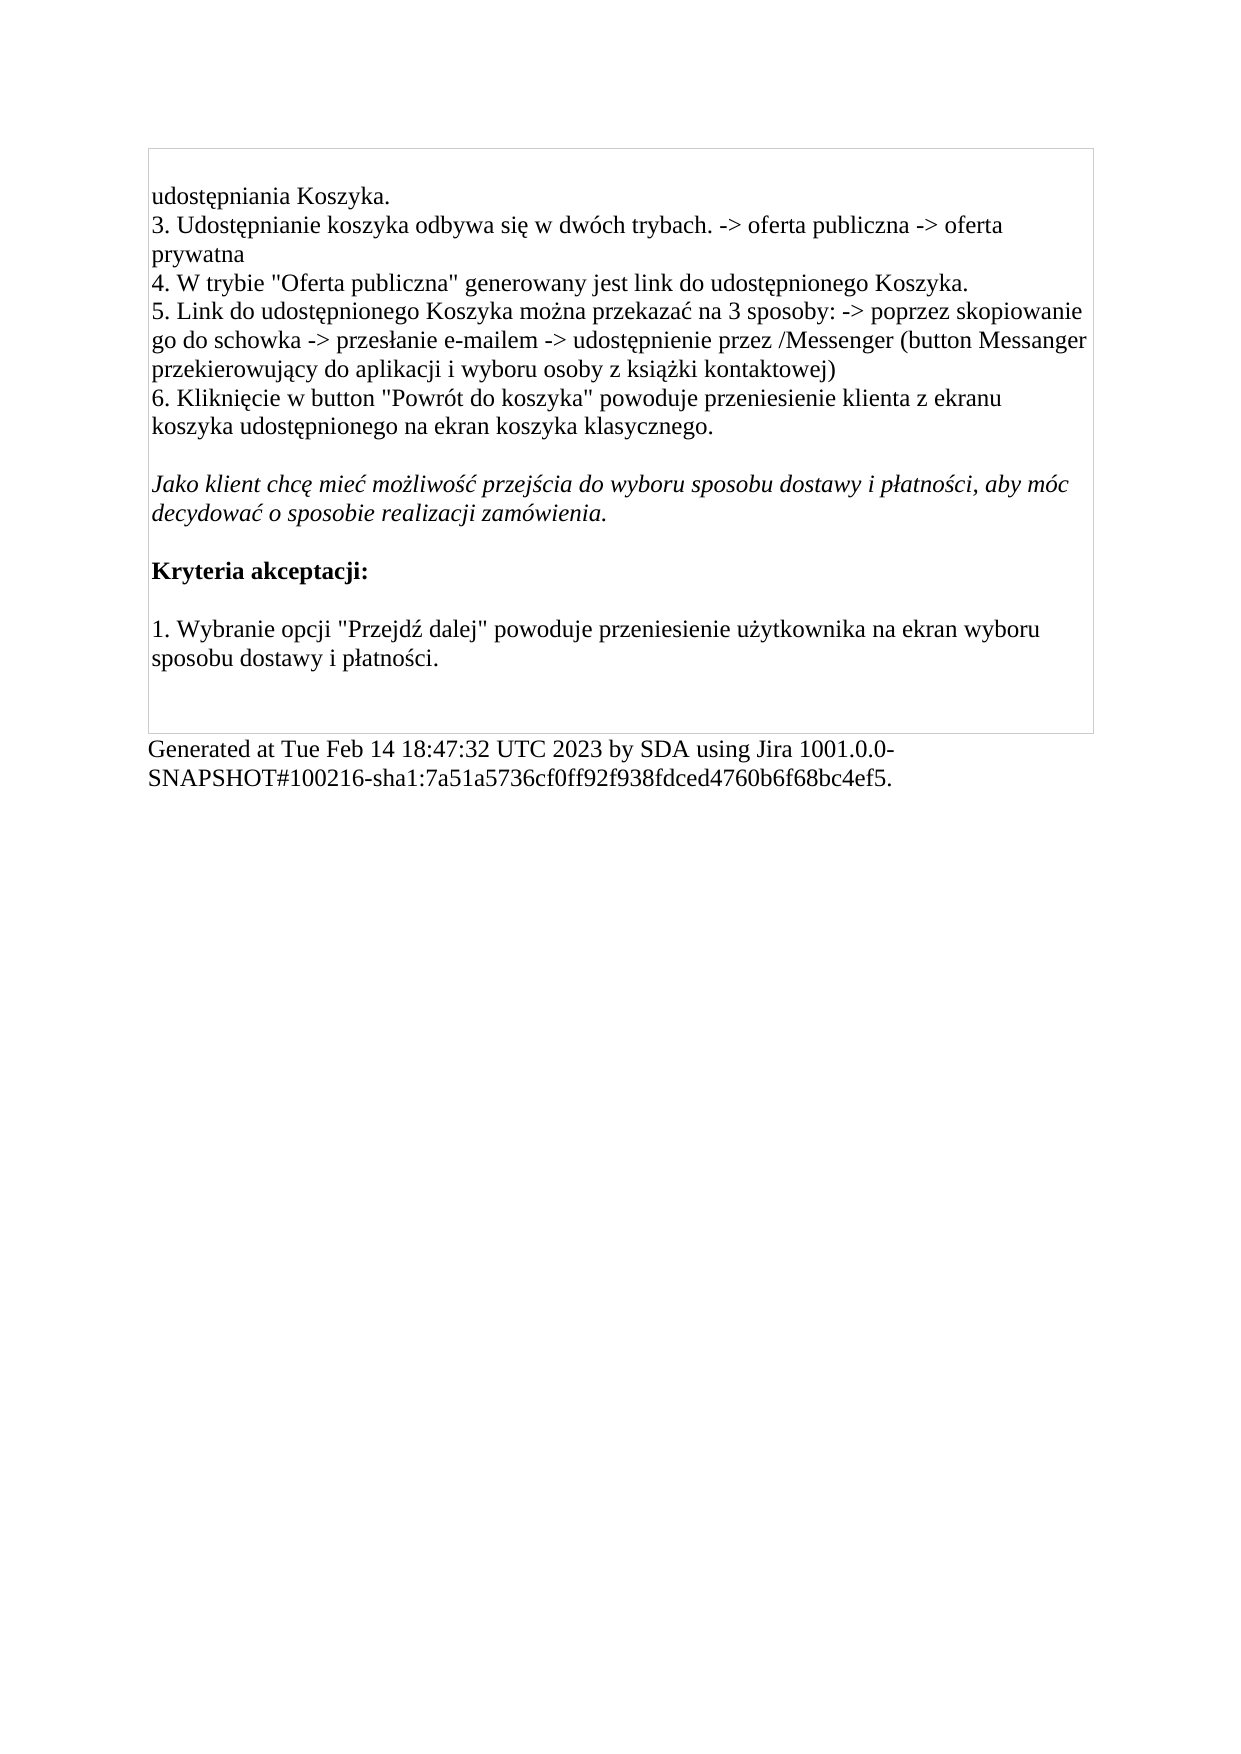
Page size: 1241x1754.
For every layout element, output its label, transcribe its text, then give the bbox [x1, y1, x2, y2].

text Generated at Tue Feb 14 18:47:32 UTC 2023 by SDA using Jira 1001.0.0-SNAPSHOT#100216-sha1:7a51a5736cf0ff92f938fdced4760b6f68bc4ef5. [148, 734, 1093, 792]
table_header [149, 149, 1093, 732]
